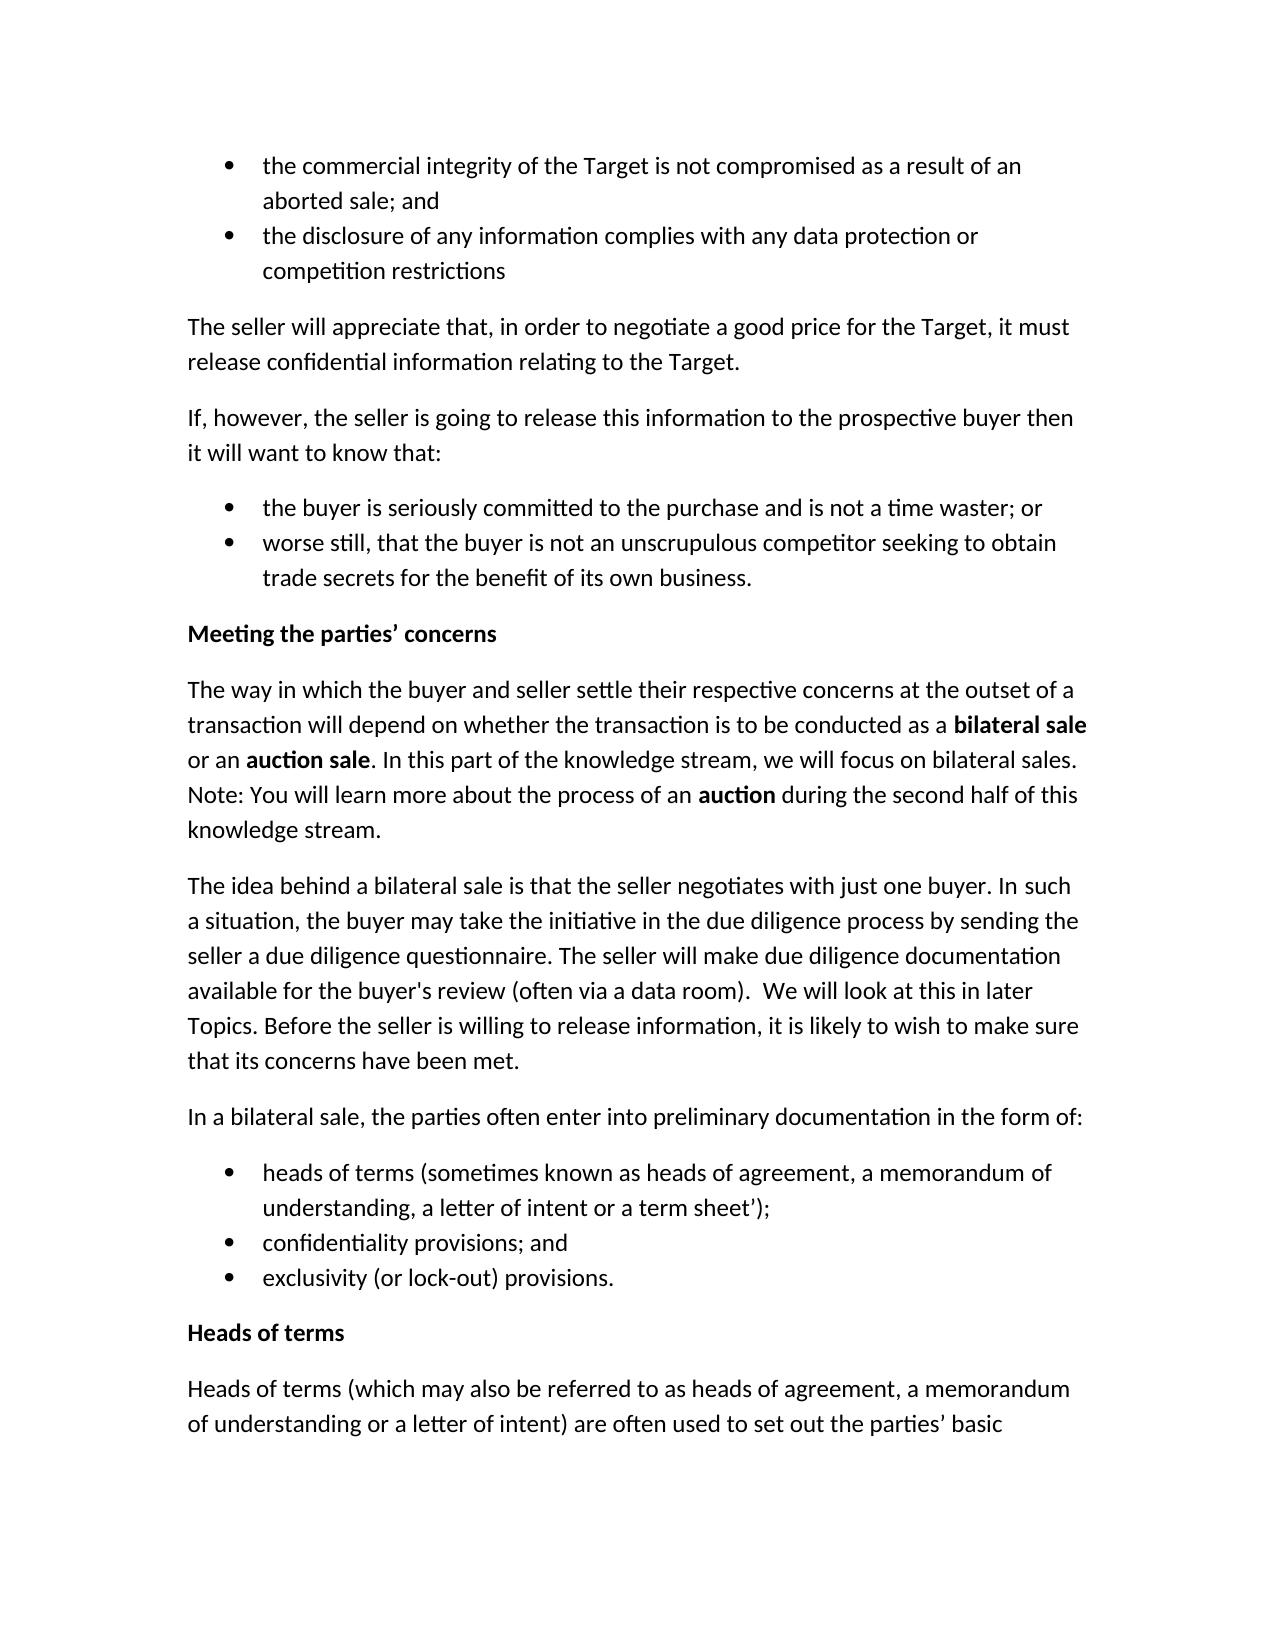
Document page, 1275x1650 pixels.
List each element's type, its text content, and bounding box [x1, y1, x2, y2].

list exclusivity (or lock-out) provisions. [225, 1262, 1087, 1292]
text The way in which the buyer and seller settle their respective concerns at the outset of a transaction will depend on whether the transaction is to be conducted as a bilateral sale or an auction sale. In this part of the knowledge stream, we will focus on bilateral sales. Note: You will learn more about the process of an auction during the second half of this knowledge stream. [187, 674, 1087, 845]
list worse still, that the buyer is not an unscrupulous competitor seeking to obtain trade secrets for the benefit of its own business. [225, 527, 1087, 593]
text The seller will appreciate that, in order to negotiate a good price for the Target, it must release confidential information relating to the Target. [187, 311, 1087, 376]
text The idea behind a bilateral sale is that the seller negotiates with just one buyer. In such a situation, the buyer may take the initiative in the due diligence process by sending the seller a due diligence questionnaire. The seller will make due diligence documentation available for the buyer's review (often via a data room). We will look at this in later Topics. Before the seller is willing to release information, it is likely to wish to make sure that its concerns have been met. [187, 870, 1087, 1076]
list the disclosure of any information complies with any data protection or competition restrictions [225, 220, 1087, 286]
text If, however, the seller is going to release this information to the prospective buyer then it will want to know that: [187, 402, 1087, 467]
text Meeting the parties’ concerns [187, 618, 1087, 649]
list the commercial integrity of the Target is not compromised as a result of an aborted sale; and [225, 150, 1087, 216]
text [187, 1373, 1087, 1439]
list the buyer is seriously committed to the purchase and is not a time waster; or [225, 492, 1087, 523]
text In a bilateral sale, the parties often enter into preliminary documentation in the form of: [187, 1101, 1087, 1131]
list confidentiality provisions; and [225, 1227, 1087, 1257]
text Heads of terms [187, 1317, 1087, 1348]
list heads of terms (sometimes known as heads of agreement, a memorandum of understanding, a letter of intent or a term sheet’); [225, 1157, 1087, 1222]
